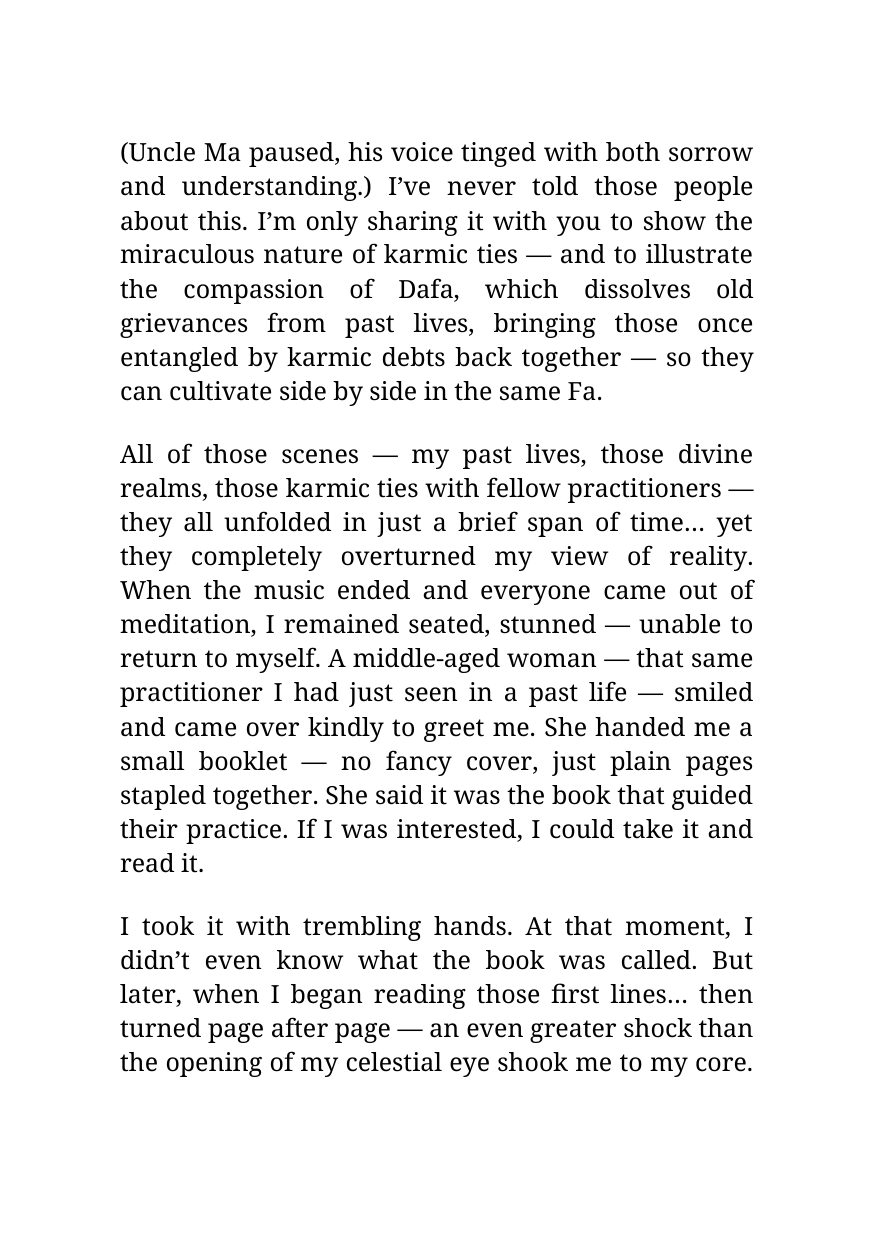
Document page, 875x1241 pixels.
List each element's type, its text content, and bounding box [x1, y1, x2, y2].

text (Uncle Ma paused, his voice tinged with both sorrow and understanding.) I’ve never told those people about this. I’m only sharing it with you to show the miraculous nature of karmic ties — and to illustrate the compassion of Dafa, which dissolves old grievances from past lives, bringing those once entangled by karmic debts back together — so they can cultivate side by side in the same Fa. [120, 135, 754, 407]
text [120, 909, 754, 1079]
text All of those scenes — my past lives, those divine realms, those karmic ties with fellow practitioners — they all unfolded in just a brief span of time… yet they completely overturned my view of reality. When the music ended and everyone came out of meditation, I remained seated, stunned — unable to return to myself. A middle-aged woman — that same practitioner I had just seen in a past life — smiled and came over kindly to greet me. She handed me a small booklet — no fancy cover, just plain pages stapled together. She said it was the book that guided their practice. If I was interested, I could take it and read it. [120, 437, 754, 879]
